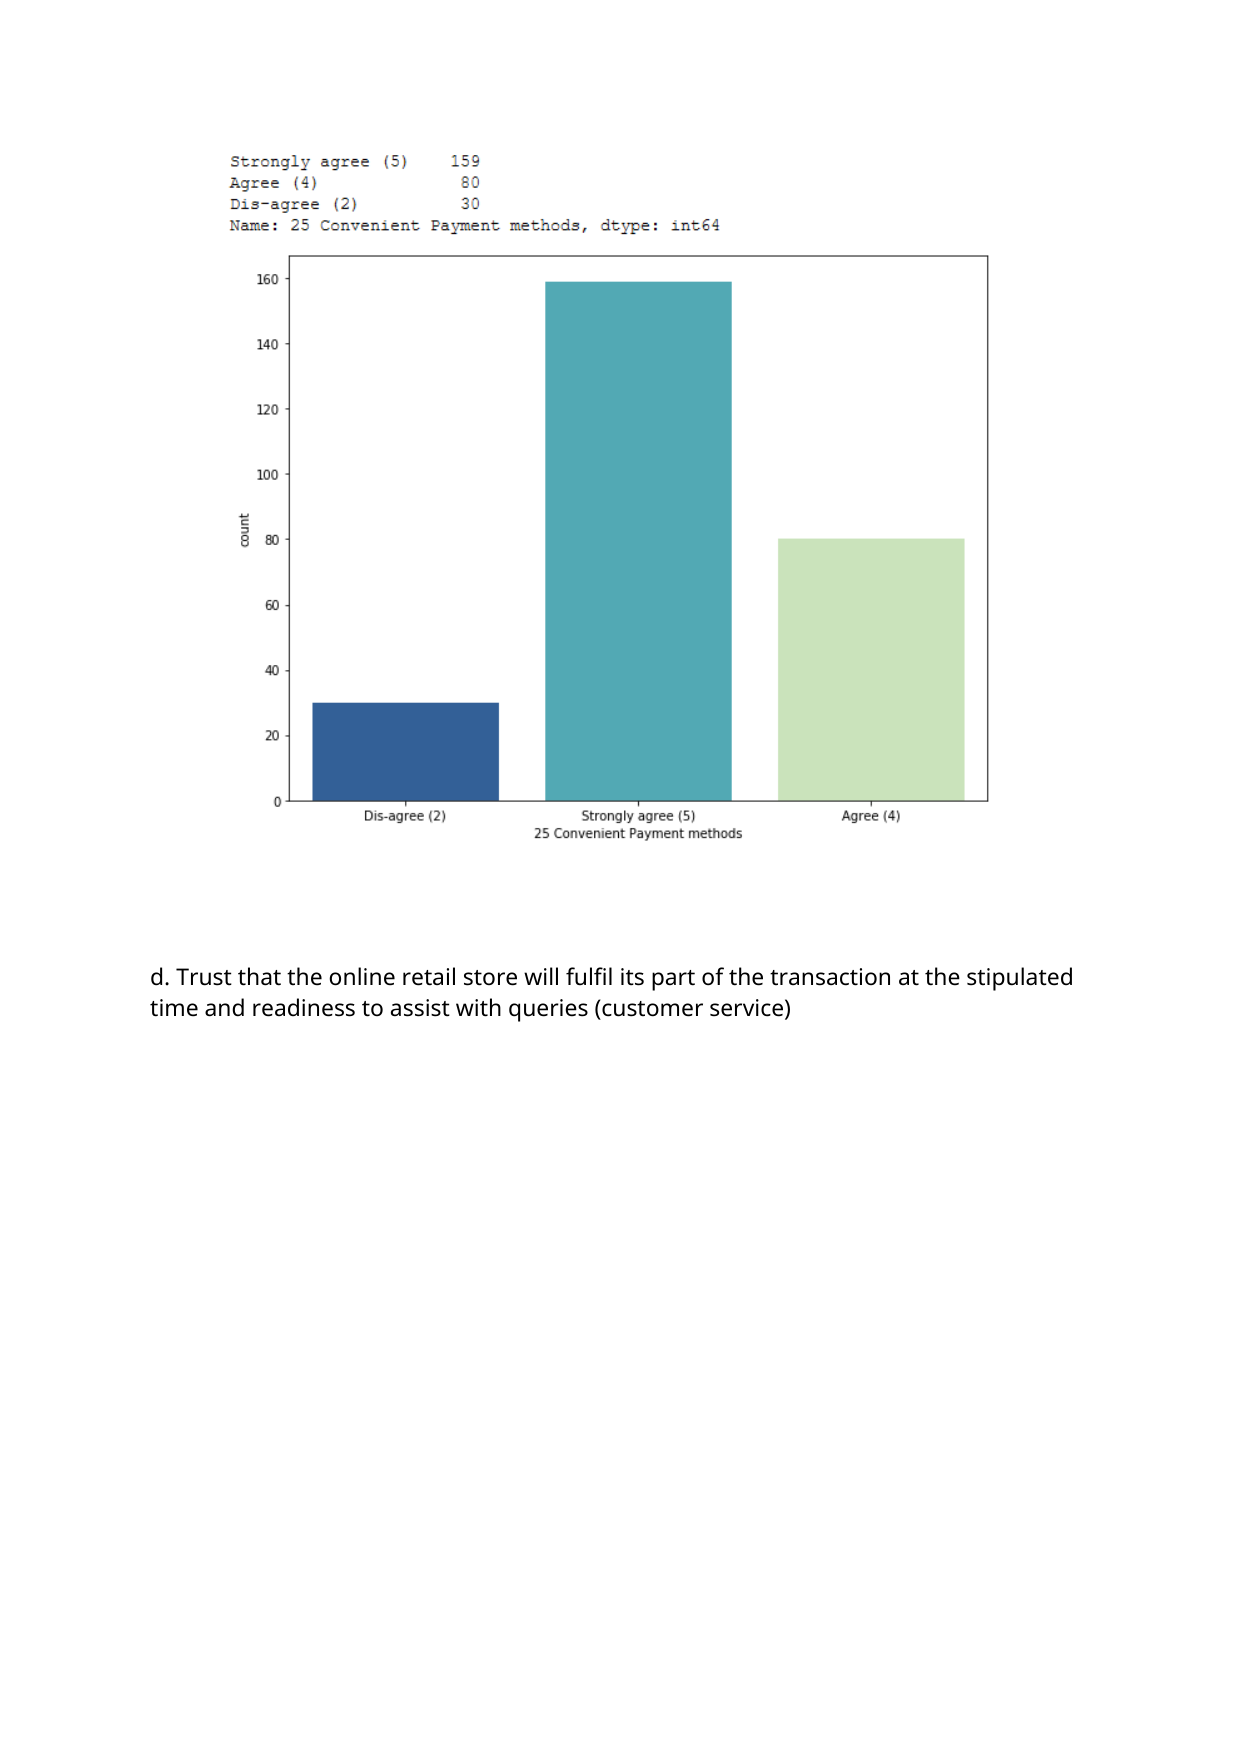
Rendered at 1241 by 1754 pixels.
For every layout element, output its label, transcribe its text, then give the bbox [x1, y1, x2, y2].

text d. Trust that the online retail store will fulfil its part of the transaction at the stipulated time and readiness to assist with queries (customer service) [150, 961, 1090, 1023]
